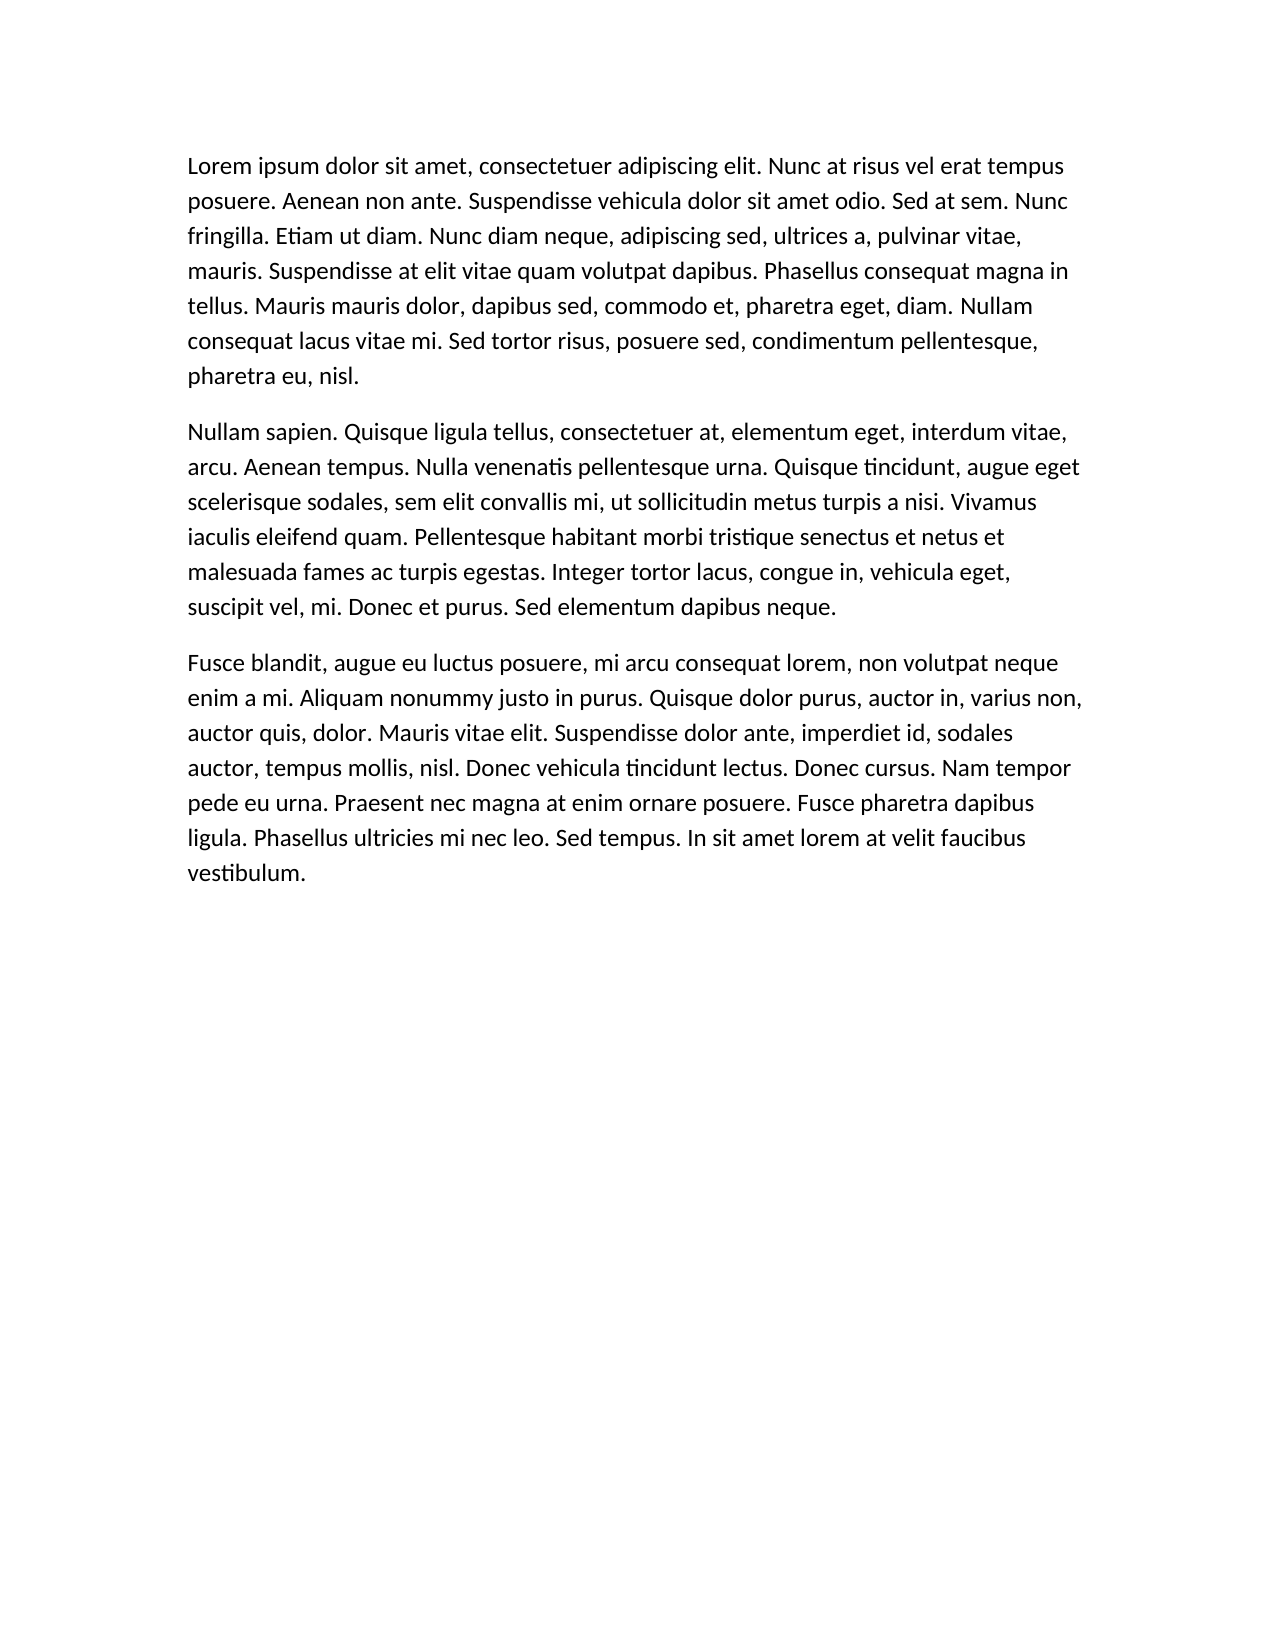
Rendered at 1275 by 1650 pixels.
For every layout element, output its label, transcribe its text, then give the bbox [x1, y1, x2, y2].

text Nullam sapien. Quisque ligula tellus, consectetuer at, elementum eget, interdum vitae, arcu. Aenean tempus. Nulla venenatis pellentesque urna. Quisque tincidunt, augue eget scelerisque sodales, sem elit convallis mi, ut sollicitudin metus turpis a nisi. Vivamus iaculis eleifend quam. Pellentesque habitant morbi tristique senectus et netus et malesuada fames ac turpis egestas. Integer tortor lacus, congue in, vehicula eget, suscipit vel, mi. Donec et purus. Sed elementum dapibus neque. [187, 416, 1087, 621]
text Lorem ipsum dolor sit amet, consectetuer adipiscing elit. Nunc at risus vel erat tempus posuere. Aenean non ante. Suspendisse vehicula dolor sit amet odio. Sed at sem. Nunc fringilla. Etiam ut diam. Nunc diam neque, adipiscing sed, ultrices a, pulvinar vitae, mauris. Suspendisse at elit vitae quam volutpat dapibus. Phasellus consequat magna in tellus. Mauris mauris dolor, dapibus sed, commodo et, pharetra eget, diam. Nullam consequat lacus vitae mi. Sed tortor risus, posuere sed, condimentum pellentesque, pharetra eu, nisl. [187, 150, 1087, 391]
text Fusce blandit, augue eu luctus posuere, mi arcu consequat lorem, non volutpat neque enim a mi. Aliquam nonummy justo in purus. Quisque dolor purus, auctor in, varius non, auctor quis, dolor. Mauris vitae elit. Suspendisse dolor ante, imperdiet id, sodales auctor, tempus mollis, nisl. Donec vehicula tincidunt lectus. Donec cursus. Nam tempor pede eu urna. Praesent nec magna at enim ornare posuere. Fusce pharetra dapibus ligula. Phasellus ultricies mi nec leo. Sed tempus. In sit amet lorem at velit faucibus vestibulum. [187, 647, 1087, 887]
